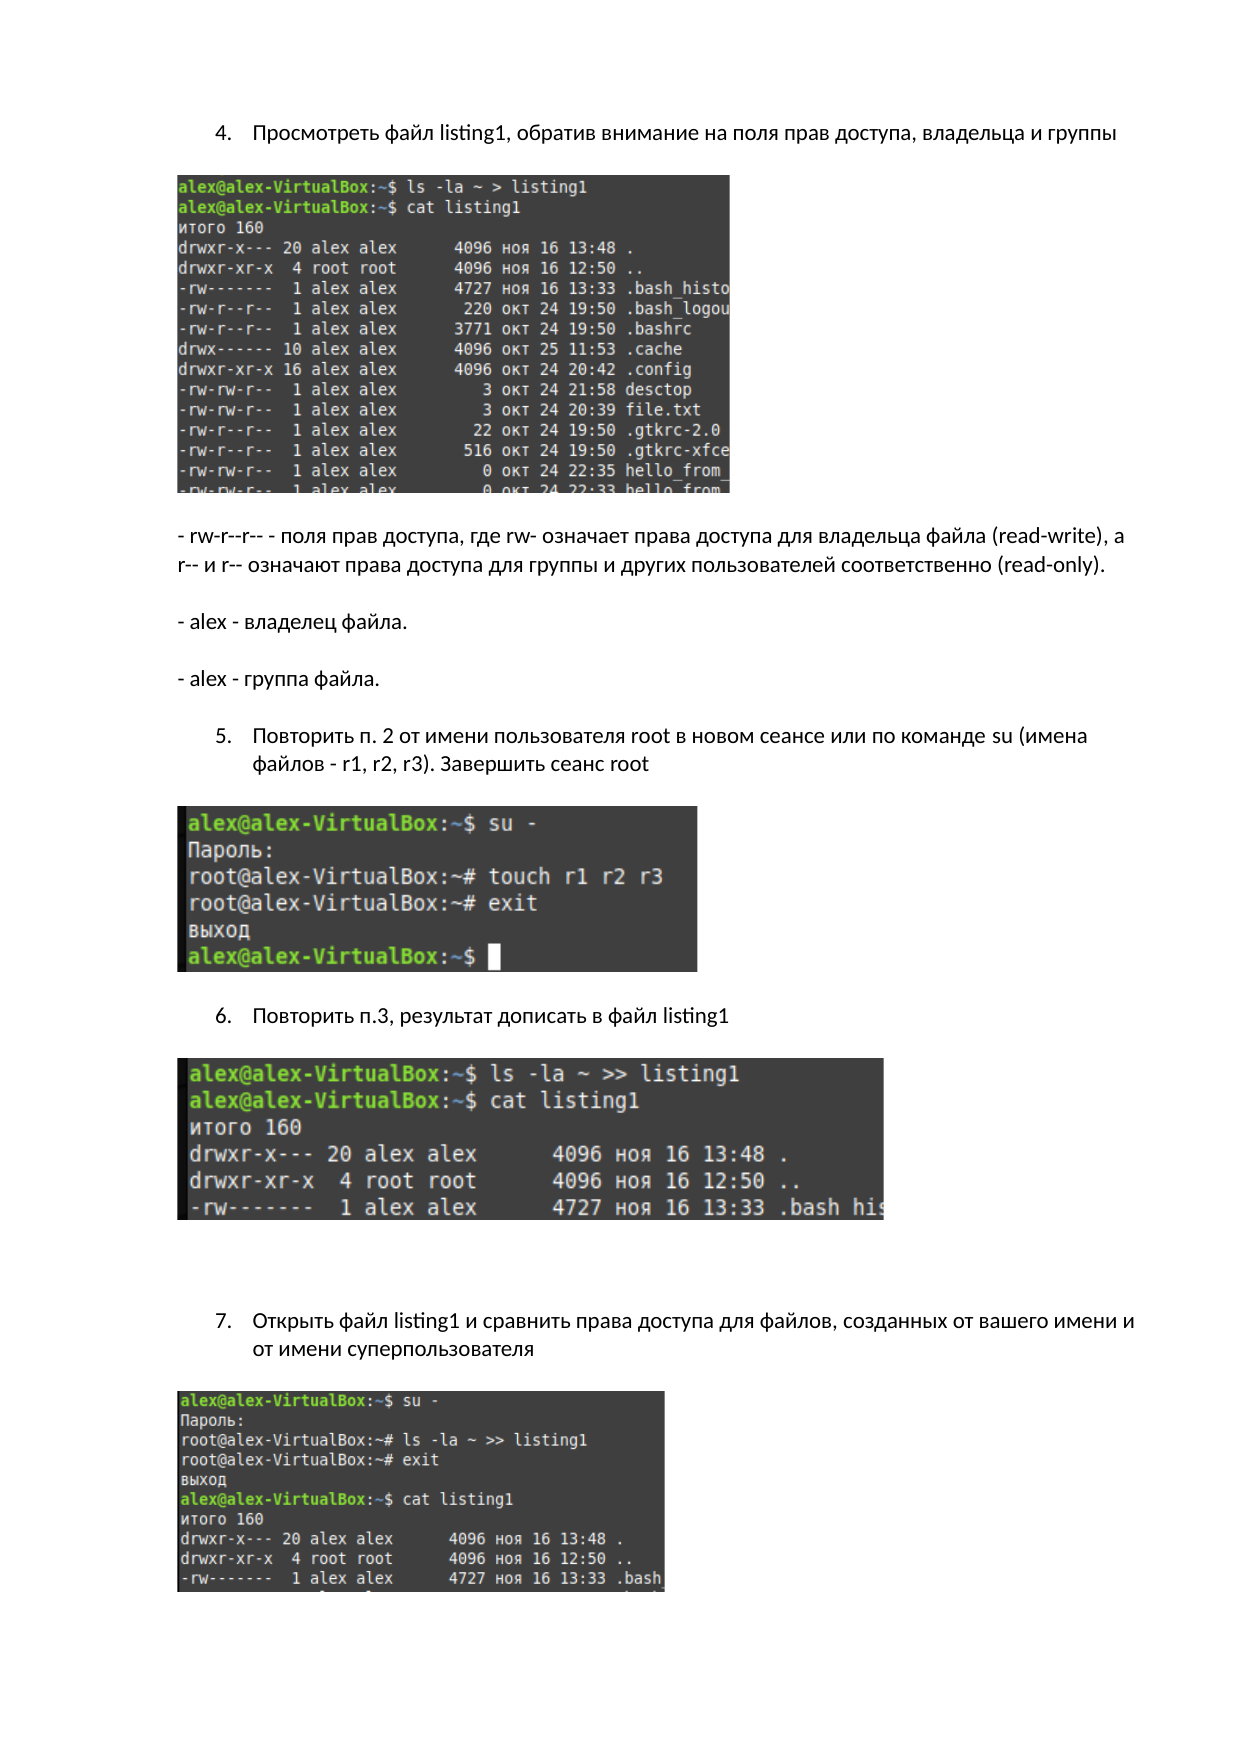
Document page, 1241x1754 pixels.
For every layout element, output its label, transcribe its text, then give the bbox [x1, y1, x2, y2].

list Повторить п.3, результат дописать в файл listing1 [215, 1001, 1152, 1029]
text - alex - владелец файла. [177, 607, 1152, 635]
list Открыть файл listing1 и сравнить права доступа для файлов, созданных от вашего имени и от имени суперпользователя [215, 1306, 1152, 1362]
text - rw-r--r-- - поля прав доступа, где rw- означает права доступа для владельца файла (read-write), а r-- и r-- означают права доступа для группы и других пользователей соответственно (read-only). [177, 522, 1152, 578]
text - alex - группа файла. [177, 664, 1152, 692]
list Просмотреть файл listing1, обратив внимание на поля прав доступа, владельца и группы [215, 118, 1152, 146]
picture [177, 806, 698, 972]
picture [177, 1391, 665, 1592]
picture [177, 175, 730, 493]
list Повторить п. 2 от имени пользователя root в новом сеансе или по команде su (имена файлов - r1, r2, r3). Завершить сеанс root [215, 721, 1152, 777]
picture [177, 1058, 884, 1220]
